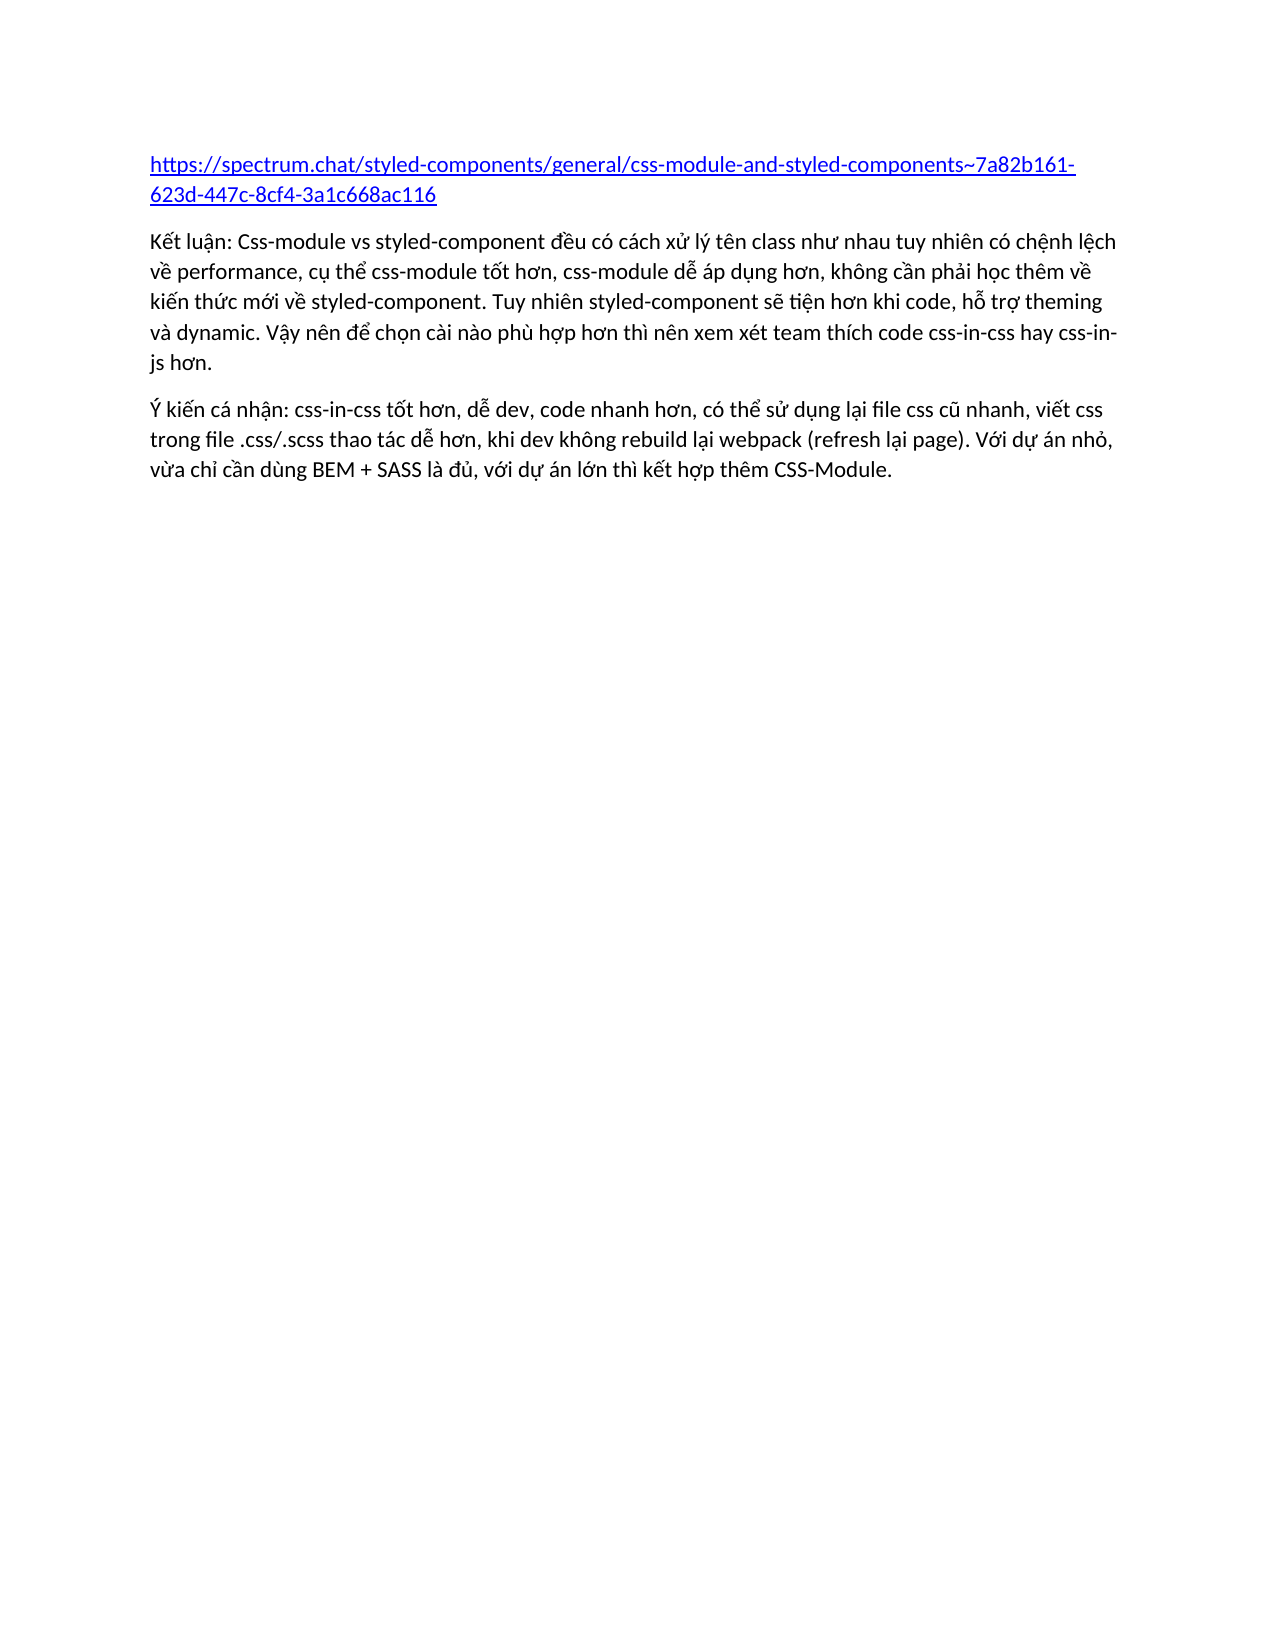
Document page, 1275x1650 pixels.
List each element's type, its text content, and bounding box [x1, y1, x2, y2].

text https://spectrum.chat/styled-components/general/css-module-and-styled-components~7a82b161-623d-447c-8cf4-3a1c668ac116 [150, 150, 1125, 208]
text Kết luận: Css-module vs styled-component đều có cách xử lý tên class như nhau tuy nhiên có chệnh lệch về performance, cụ thể css-module tốt hơn, css-module dễ áp dụng hơn, không cần phải học thêm về kiến thức mới về styled-component. Tuy nhiên styled-component sẽ tiện hơn khi code, hỗ trợ theming và dynamic. Vậy nên để chọn cài nào phù hợp hơn thì nên xem xét team thích code css-in-css hay css-in-js hơn. [150, 227, 1125, 376]
text Ý kiến cá nhận: css-in-css tốt hơn, dễ dev, code nhanh hơn, có thể sử dụng lại file css cũ nhanh, viết css trong file .css/.scss thao tác dễ hơn, khi dev không rebuild lại webpack (refresh lại page). Với dự án nhỏ, vừa chỉ cần dùng BEM + SASS là đủ, với dự án lớn thì kết hợp thêm CSS-Module. [150, 395, 1125, 483]
